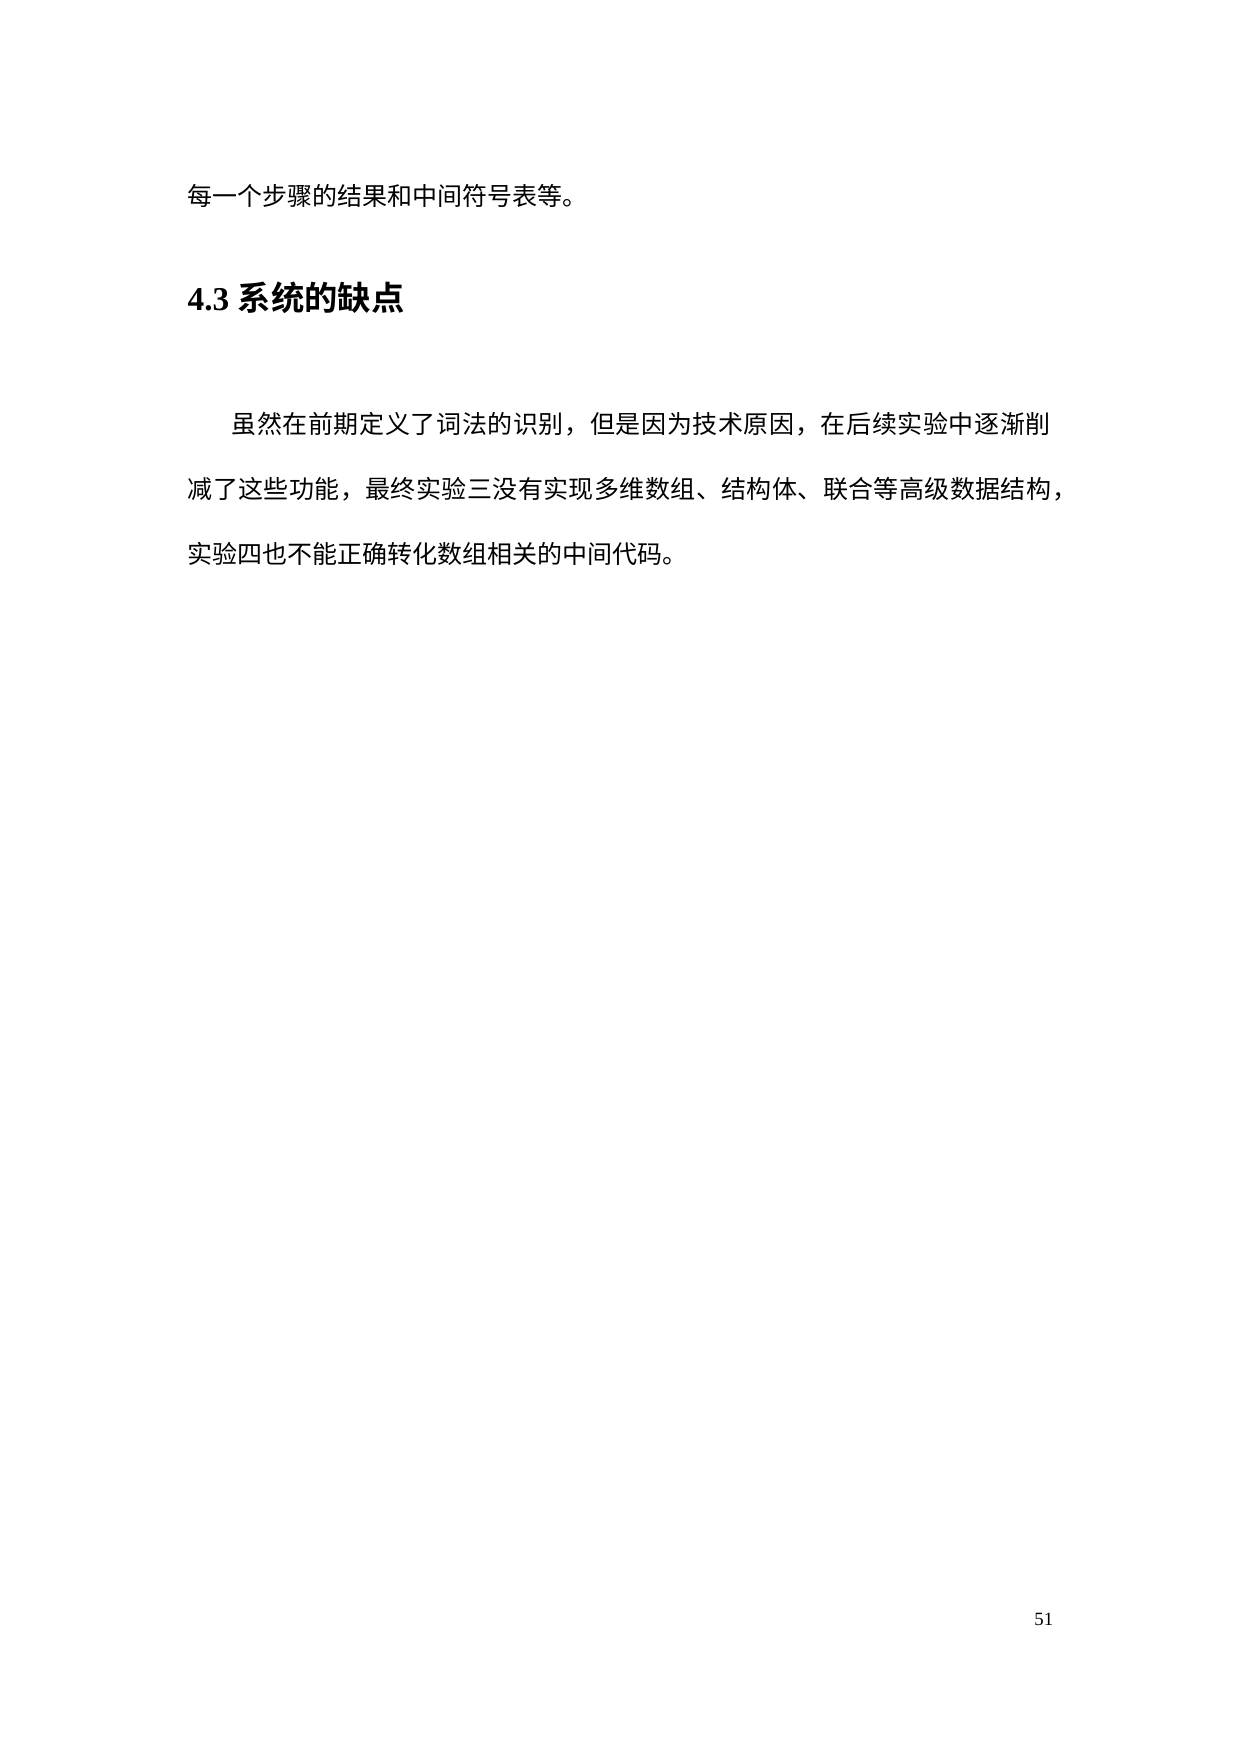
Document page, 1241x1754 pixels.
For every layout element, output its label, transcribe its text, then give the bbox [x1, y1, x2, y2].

text 虽然在前期定义了词法的识别，但是因为技术原因，在后续实验中逐渐削减了这些功能，最终实验三没有实现多维数组、结构体、联合等高级数据结构，实验四也不能正确转化数组相关的中间代码。 [187, 390, 1053, 585]
subtitle 4.3 系统的缺点 [187, 263, 1053, 328]
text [187, 162, 1053, 227]
